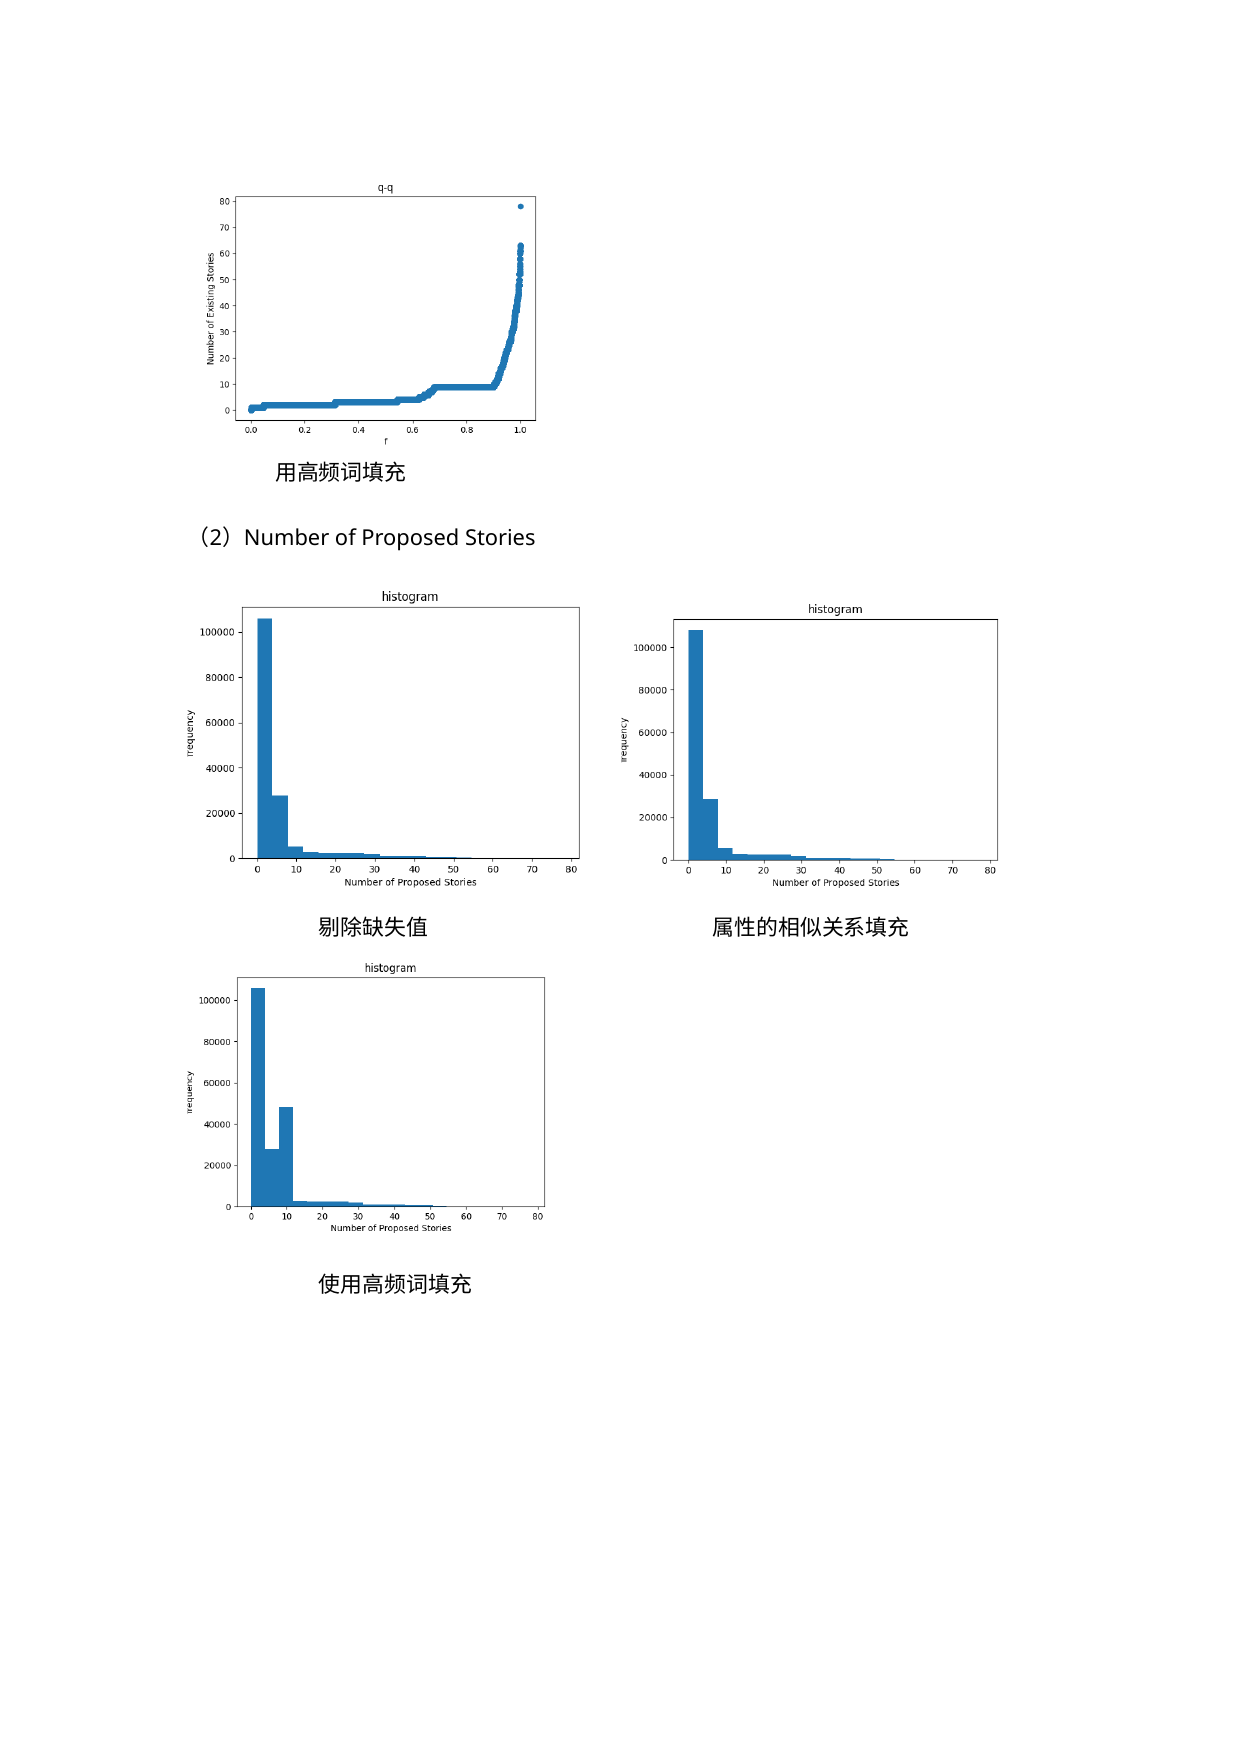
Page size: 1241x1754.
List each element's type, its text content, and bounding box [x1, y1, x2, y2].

text 剔除缺失值 属性的相似关系填充 [275, 909, 1053, 942]
picture [187, 567, 1039, 894]
picture [187, 942, 584, 1239]
text （2）Number of Proposed Stories [187, 519, 1053, 552]
picture [187, 162, 574, 452]
text 用高频词填充 [231, 454, 1053, 487]
text 使用高频词填充 [275, 1267, 1053, 1299]
